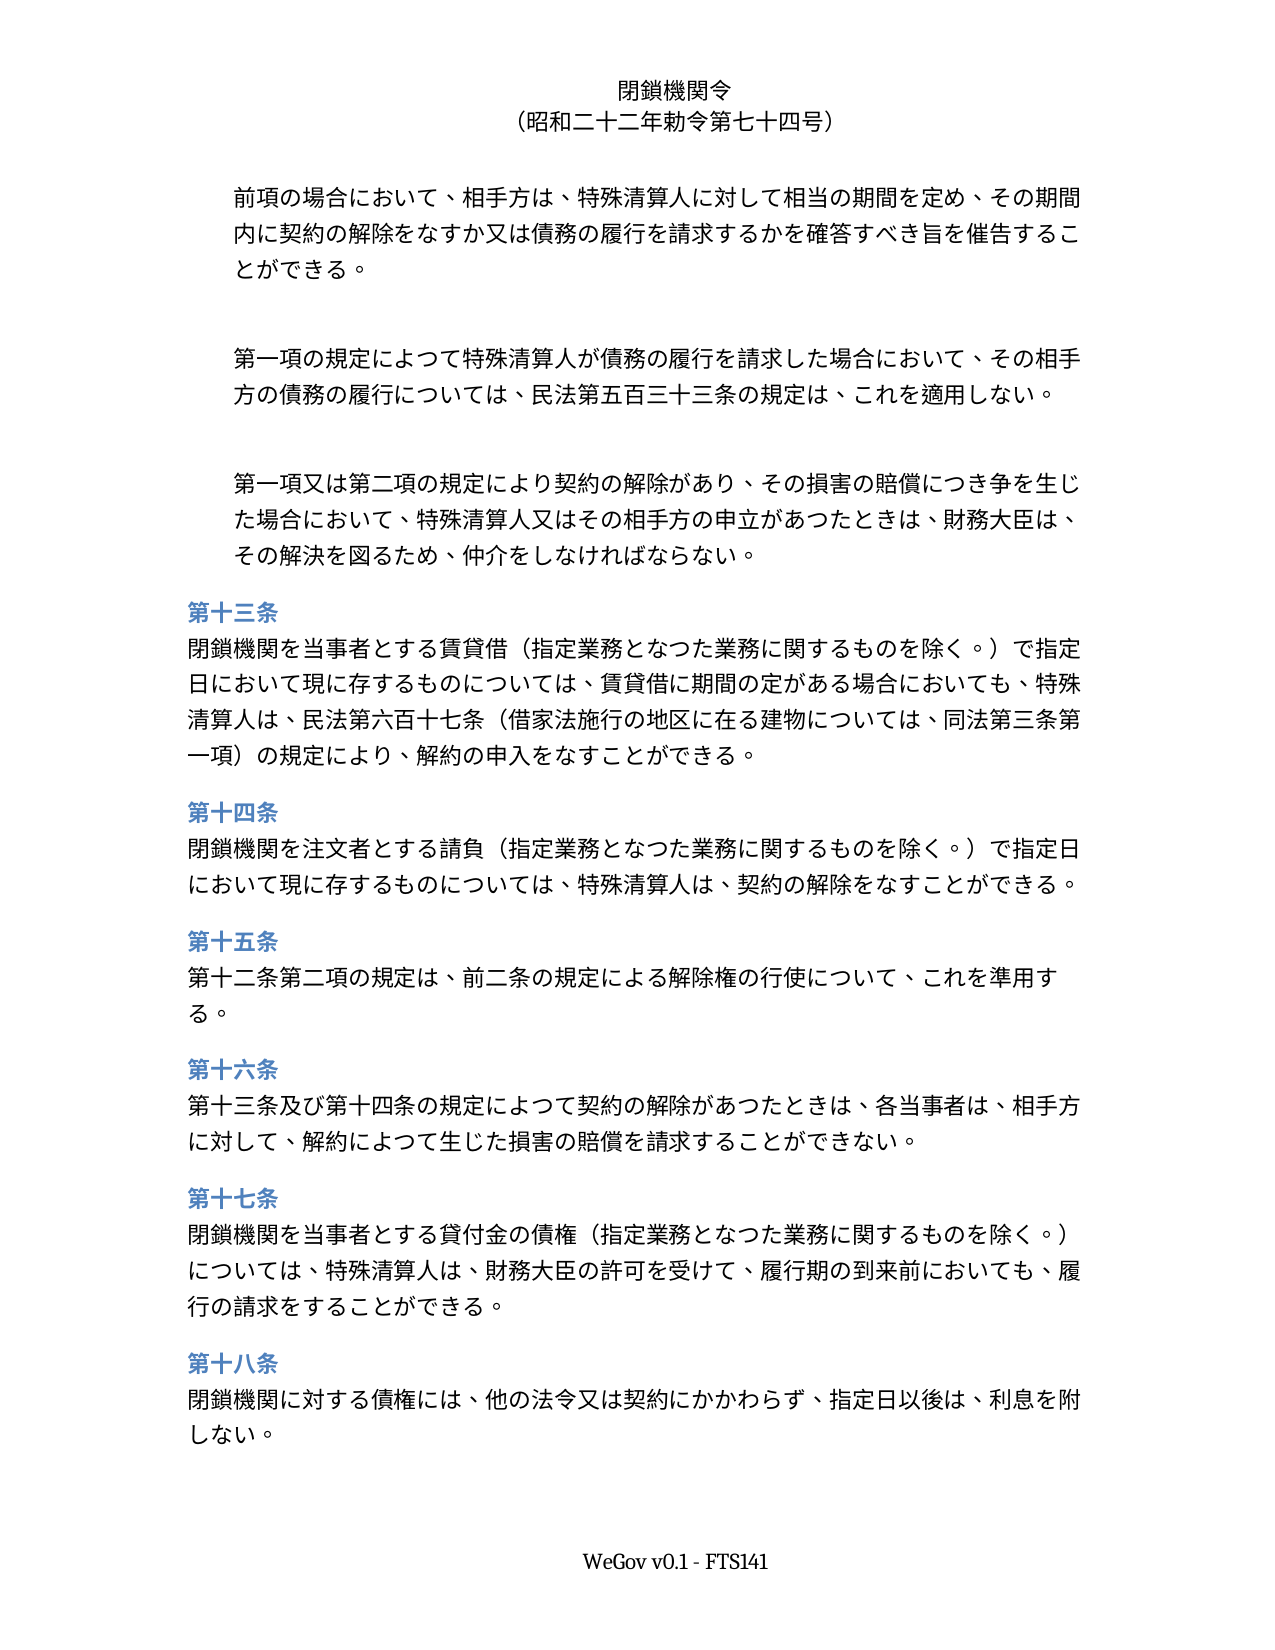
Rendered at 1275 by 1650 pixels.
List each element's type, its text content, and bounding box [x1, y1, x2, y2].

subtitle 第十三条 [187, 597, 1087, 628]
text 第一項又は第二項の規定により契約の解除があり、その損害の賠償につき争を生じた場合において、特殊清算人又はその相手方の申立があつたときは、財務大臣は、その解決を図るため、仲介をしなければならない。 [233, 468, 1087, 571]
text 第一項の規定によつて特殊清算人が債務の履行を請求した場合において、その相手方の債務の履行については、民法第五百三十三条の規定は、これを適用しない。 [233, 343, 1087, 410]
text 閉鎖機関を当事者とする貸付金の債権（指定業務となつた業務に関するものを除く。）については、特殊清算人は、財務大臣の許可を受けて、履行期の到来前においても、履行の請求をすることができる。 [187, 1219, 1087, 1322]
text 閉鎖機関を注文者とする請負（指定業務となつた業務に関するものを除く。）で指定日において現に存するものについては、特殊清算人は、契約の解除をなすことができる。 [187, 833, 1087, 900]
subtitle 第十五条 [187, 926, 1087, 957]
text 第十二条第二項の規定は、前二条の規定による解除権の行使について、これを準用する。 [187, 962, 1087, 1029]
text 閉鎖機関に対する債権には、他の法令又は契約にかかわらず、指定日以後は、利息を附しない。 [187, 1383, 1087, 1451]
subtitle 第十七条 [187, 1183, 1087, 1214]
subtitle 第十四条 [187, 797, 1087, 828]
subtitle 第十八条 [187, 1348, 1087, 1379]
text 閉鎖機関を当事者とする賃貸借（指定業務となつた業務に関するものを除く。）で指定日において現に存するものについては、賃貸借に期間の定がある場合においても、特殊清算人は、民法第六百十七条（借家法施行の地区に在る建物については、同法第三条第一項）の規定により、解約の申入をなすことができる。 [187, 632, 1087, 772]
subtitle 第十六条 [187, 1054, 1087, 1086]
text 前項の場合において、相手方は、特殊清算人に対して相当の期間を定め、その期間内に契約の解除をなすか又は債務の履行を請求するかを確答すべき旨を催告することができる。 [233, 182, 1087, 285]
text 第十三条及び第十四条の規定によつて契約の解除があつたときは、各当事者は、相手方に対して、解約によつて生じた損害の賠償を請求することができない。 [187, 1090, 1087, 1157]
